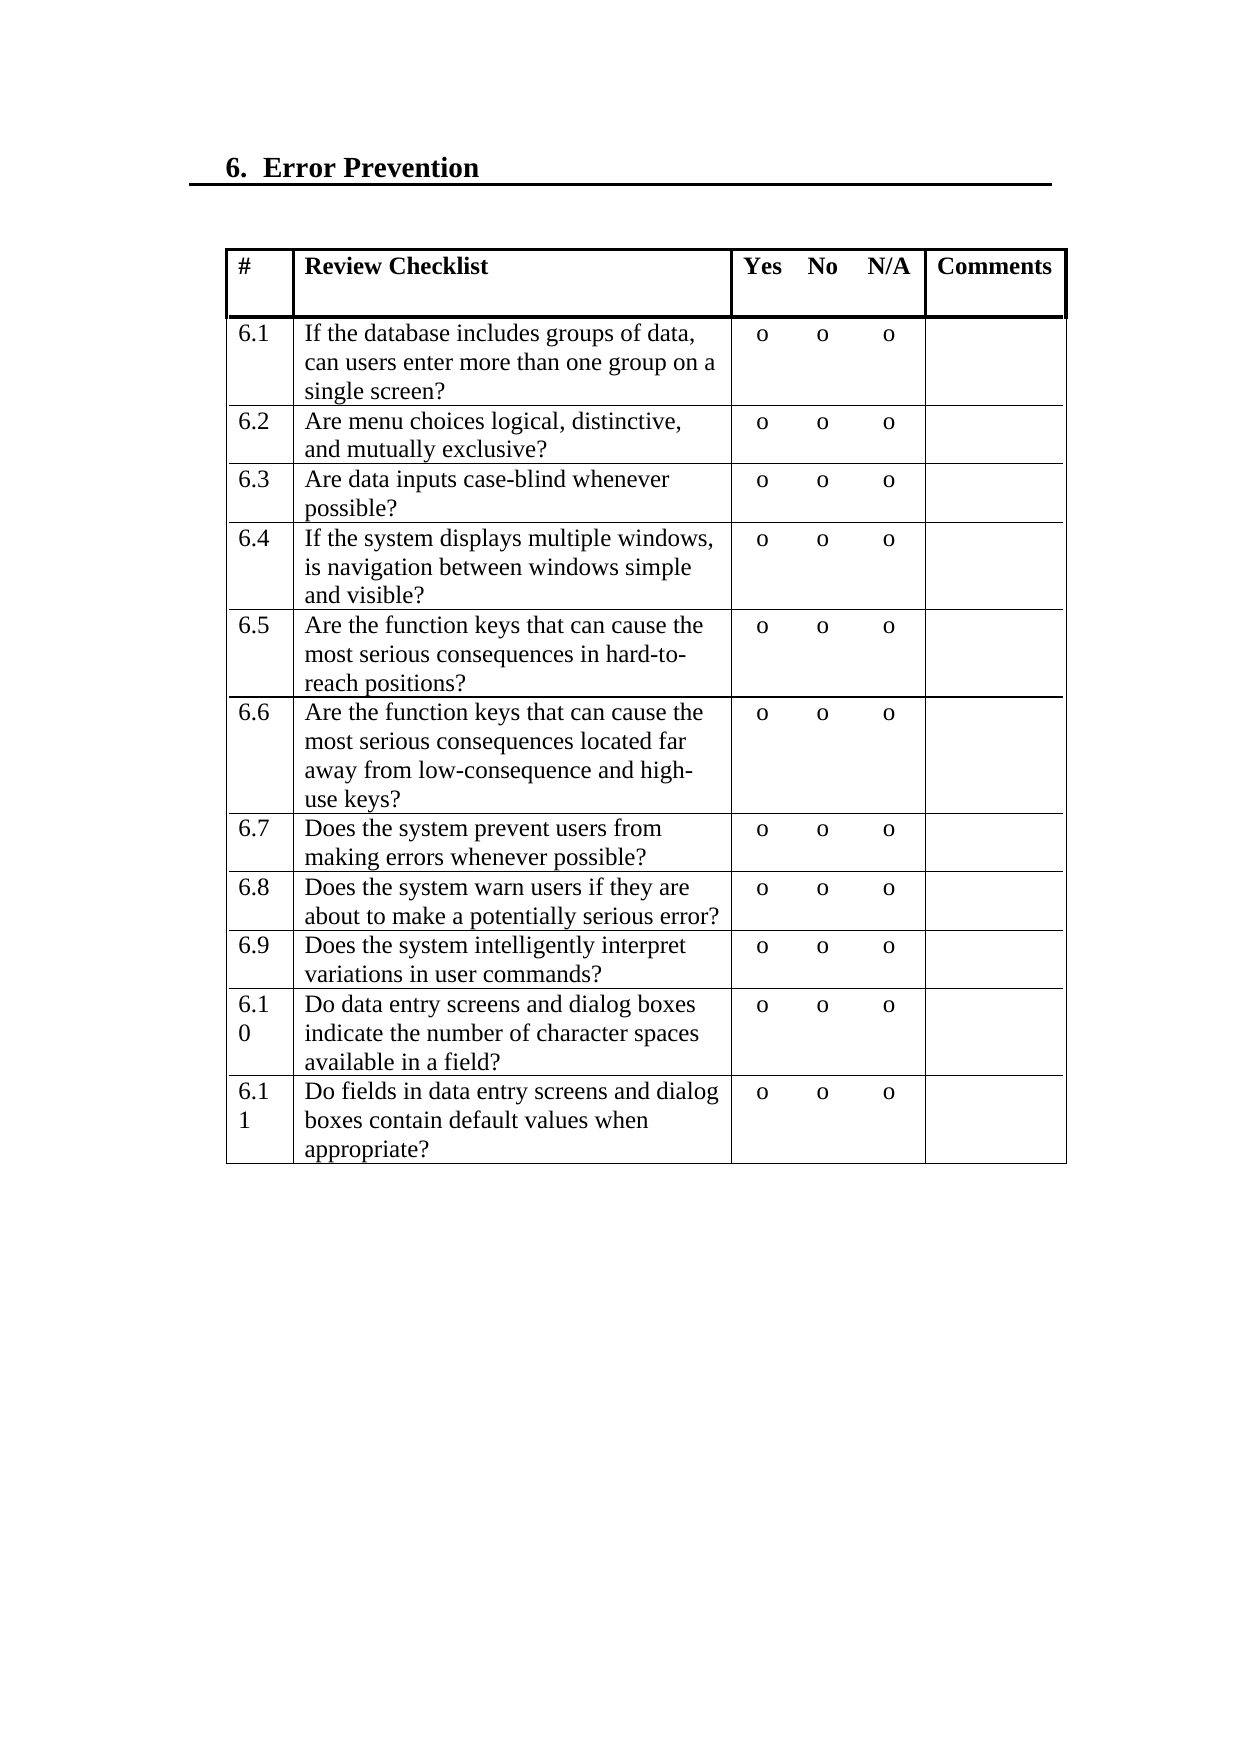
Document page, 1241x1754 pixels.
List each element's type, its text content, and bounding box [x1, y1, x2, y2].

table_cell o [732, 931, 793, 988]
table_cell 6.9 [227, 930, 293, 988]
table_cell Are the function keys that can cause the most serious consequences in hard-to-reach positions? [294, 610, 731, 696]
table_cell o [852, 814, 925, 871]
table_header # [228, 251, 292, 315]
table_cell Are menu choices logical, distinctive, and mutually exclusive? [294, 406, 731, 463]
table_cell 6.1 [227, 315, 293, 405]
table_cell 6.10 [227, 988, 293, 1075]
table_cell o [852, 523, 925, 609]
table_cell o [732, 989, 793, 1075]
table_cell [926, 463, 1066, 522]
table_cell o [793, 610, 852, 696]
table_cell o [732, 523, 793, 609]
table_cell o [793, 464, 852, 522]
table_cell 6.5 [227, 609, 293, 696]
table_cell 6.11 [227, 1075, 293, 1163]
table_cell Are data inputs case-blind whenever possible? [294, 464, 731, 522]
table_cell [926, 522, 1066, 609]
table_cell 6.4 [227, 522, 293, 609]
table_header N/A [852, 251, 924, 315]
list Error Prevention [225, 150, 1052, 183]
table_cell Does the system prevent users from making errors whenever possible? [294, 814, 731, 871]
table_cell o [793, 989, 852, 1075]
table_header Yes [733, 251, 793, 315]
table_cell o [793, 698, 852, 812]
table_cell Does the system intelligently interpret variations in user commands? [294, 931, 731, 988]
table_cell [926, 871, 1066, 929]
table_cell [926, 696, 1066, 812]
table_cell o [732, 814, 793, 871]
table_cell o [852, 989, 925, 1075]
table_header Review Checklist [295, 251, 730, 315]
table_cell [926, 988, 1066, 1075]
table_cell o [793, 1076, 852, 1163]
table_cell o [732, 406, 793, 463]
table_cell If the database includes groups of data, can users enter more than one group on a single screen? [294, 319, 731, 405]
table_cell o [793, 523, 852, 609]
table_cell [926, 813, 1066, 871]
table_cell Are the function keys that can cause the most serious consequences located far away from low-consequence and high-use keys? [294, 698, 731, 812]
table_cell o [793, 872, 852, 929]
table_cell 6.6 [227, 696, 293, 812]
table_cell o [732, 1076, 793, 1163]
table_cell o [732, 464, 793, 522]
table_cell Does the system warn users if they are about to make a potentially serious error? [294, 872, 731, 929]
table_cell If the system displays multiple windows, is navigation between windows simple and visible? [294, 523, 731, 609]
table_header Comments [927, 251, 1064, 315]
table_cell o [852, 464, 925, 522]
table_cell o [852, 610, 925, 696]
table_cell Do data entry screens and dialog boxes indicate the number of character spaces available in a field? [294, 989, 731, 1075]
table_cell 6.3 [227, 463, 293, 522]
table_cell [926, 930, 1066, 988]
table_cell o [732, 319, 793, 405]
table_cell [926, 315, 1066, 405]
table_cell o [793, 406, 852, 463]
table_header No [793, 251, 852, 315]
table_cell o [732, 872, 793, 929]
table_cell Do fields in data entry screens and dialog boxes contain default values when appropriate? [294, 1076, 731, 1163]
table_cell o [793, 814, 852, 871]
table_cell o [793, 319, 852, 405]
table_cell o [852, 319, 925, 405]
table_cell o [732, 610, 793, 696]
table_cell 6.8 [227, 871, 293, 929]
table_cell [926, 1075, 1066, 1163]
table_cell [926, 405, 1066, 463]
table_cell o [732, 698, 793, 812]
table_cell o [852, 698, 925, 812]
table_cell 6.7 [227, 813, 293, 871]
table_cell o [852, 406, 925, 463]
table_cell o [852, 872, 925, 929]
table_cell [926, 609, 1066, 696]
table_cell o [852, 1076, 925, 1163]
table_cell o [852, 931, 925, 988]
table_cell o [793, 931, 852, 988]
table_cell 6.2 [227, 405, 293, 463]
